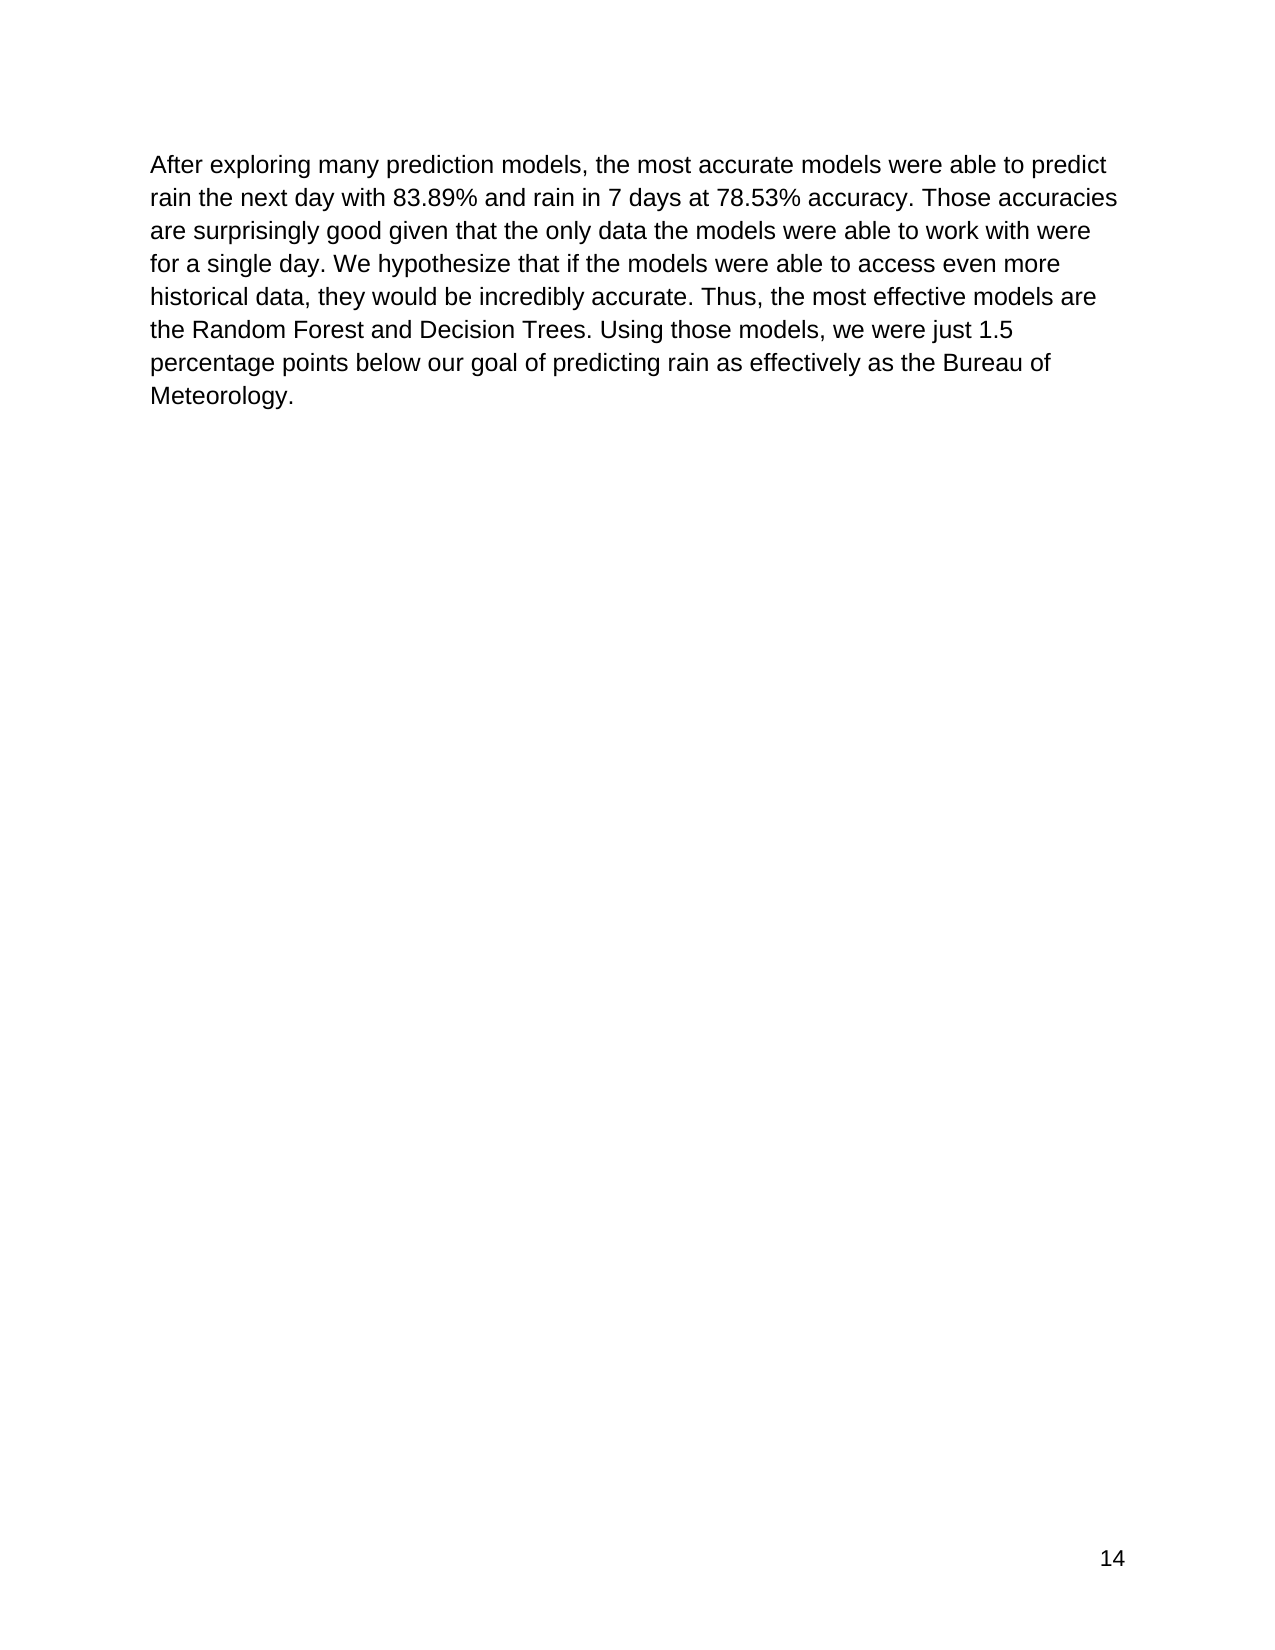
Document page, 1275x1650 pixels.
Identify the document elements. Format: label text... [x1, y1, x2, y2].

text After exploring many prediction models, the most accurate models were able to predict rain the next day with 83.89% and rain in 7 days at 78.53% accuracy. Those accuracies are surprisingly good given that the only data the models were able to work with were for a single day. We hypothesize that if the models were able to access even more historical data, they would be incredibly accurate. Thus, the most effective models are the Random Forest and Decision Trees. Using those models, we were just 1.5 percentage points below our goal of predicting rain as effectively as the Bureau of Meteorology. [150, 150, 1125, 410]
